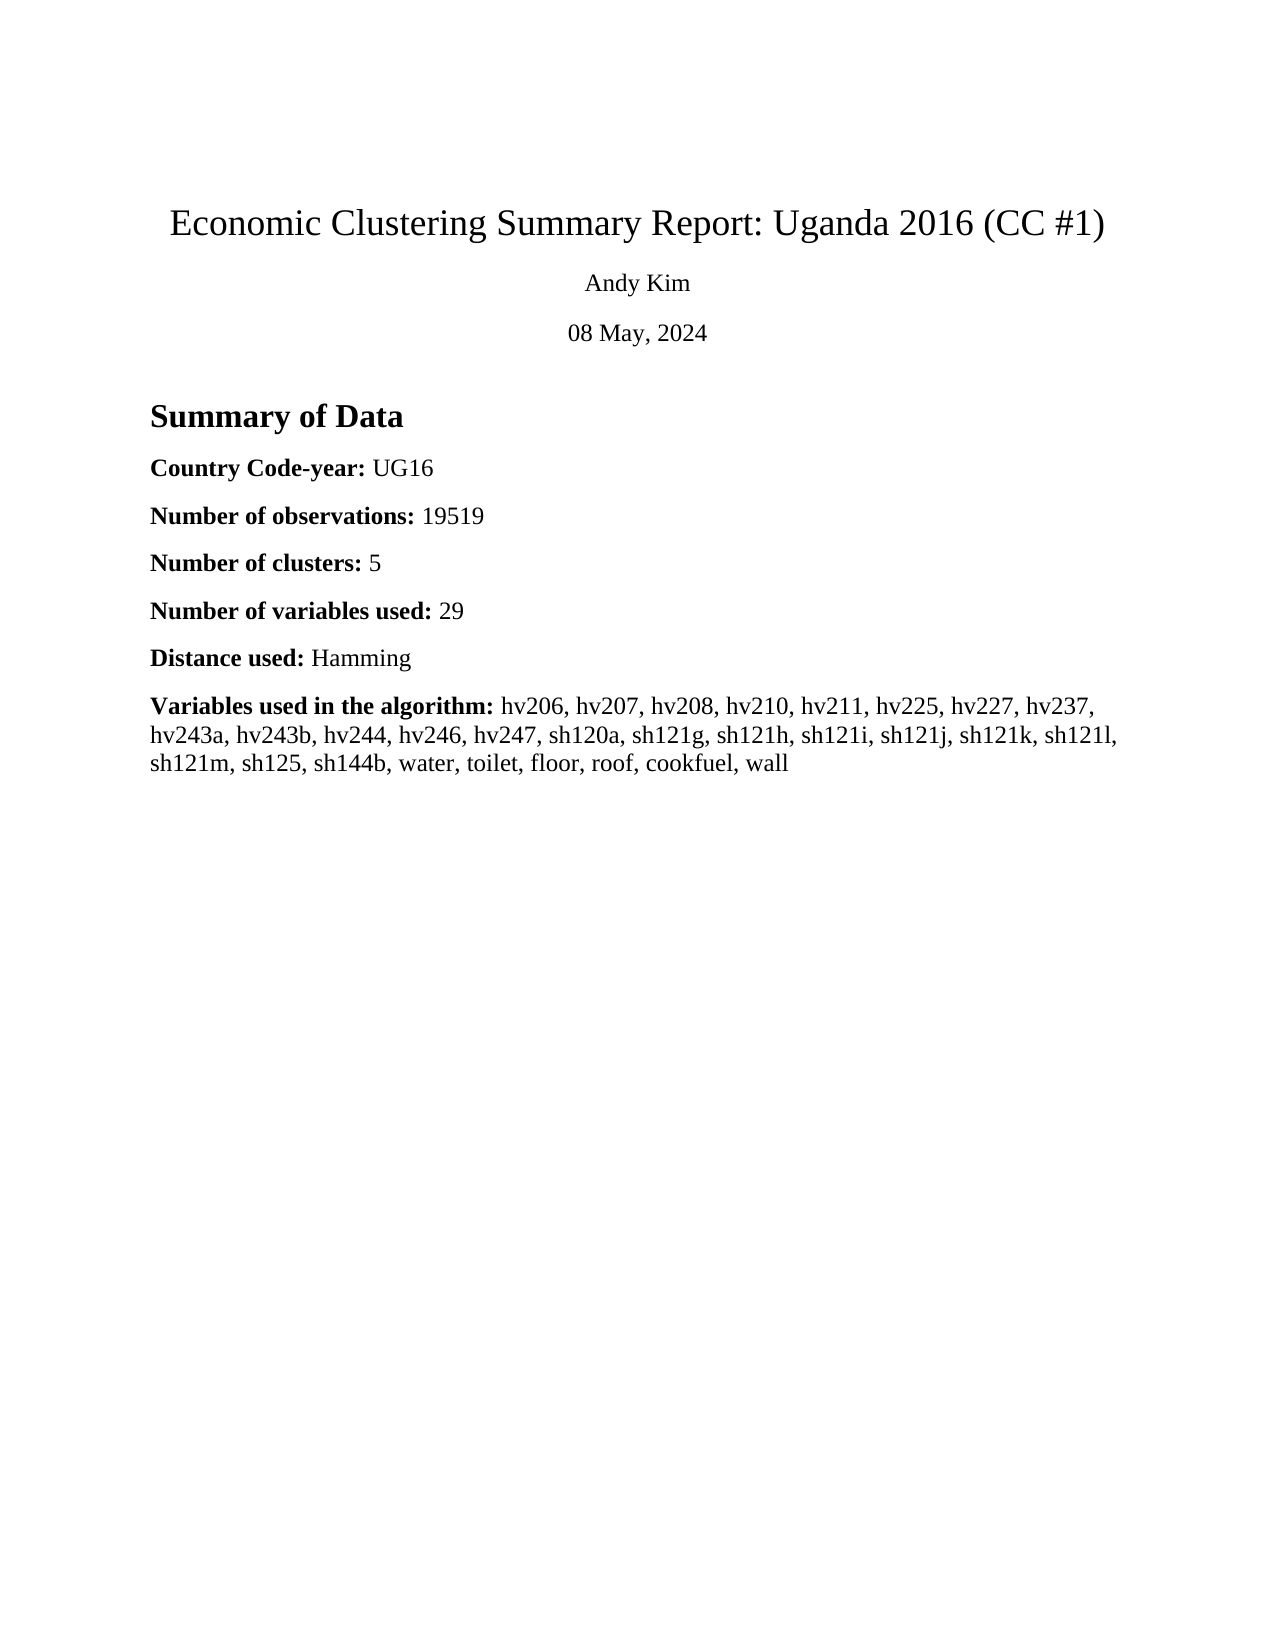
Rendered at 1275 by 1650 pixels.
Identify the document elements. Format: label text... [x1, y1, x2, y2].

text Andy Kim [150, 268, 1125, 297]
text Number of observations: 19519 [150, 501, 1125, 530]
title Economic Clustering Summary Report: Uganda 2016 (CC #1) [150, 200, 1125, 243]
text Number of variables used: 29 [150, 596, 1125, 625]
subtitle Summary of Data [150, 396, 1125, 435]
text Distance used: Hamming [150, 643, 1125, 672]
text Number of clusters: 5 [150, 548, 1125, 577]
text 08 May, 2024 [150, 318, 1125, 346]
text Variables used in the algorithm: hv206, hv207, hv208, hv210, hv211, hv225, hv227, hv237, hv243a, hv243b, hv244, hv246, hv247, sh120a, sh121g, sh121h, sh121i, sh121j, sh121k, sh121l, sh121m, sh125, sh144b, water, toilet, floor, roof, cookfuel, wall [150, 691, 1125, 777]
text Country Code-year: UG16 [150, 453, 1125, 482]
